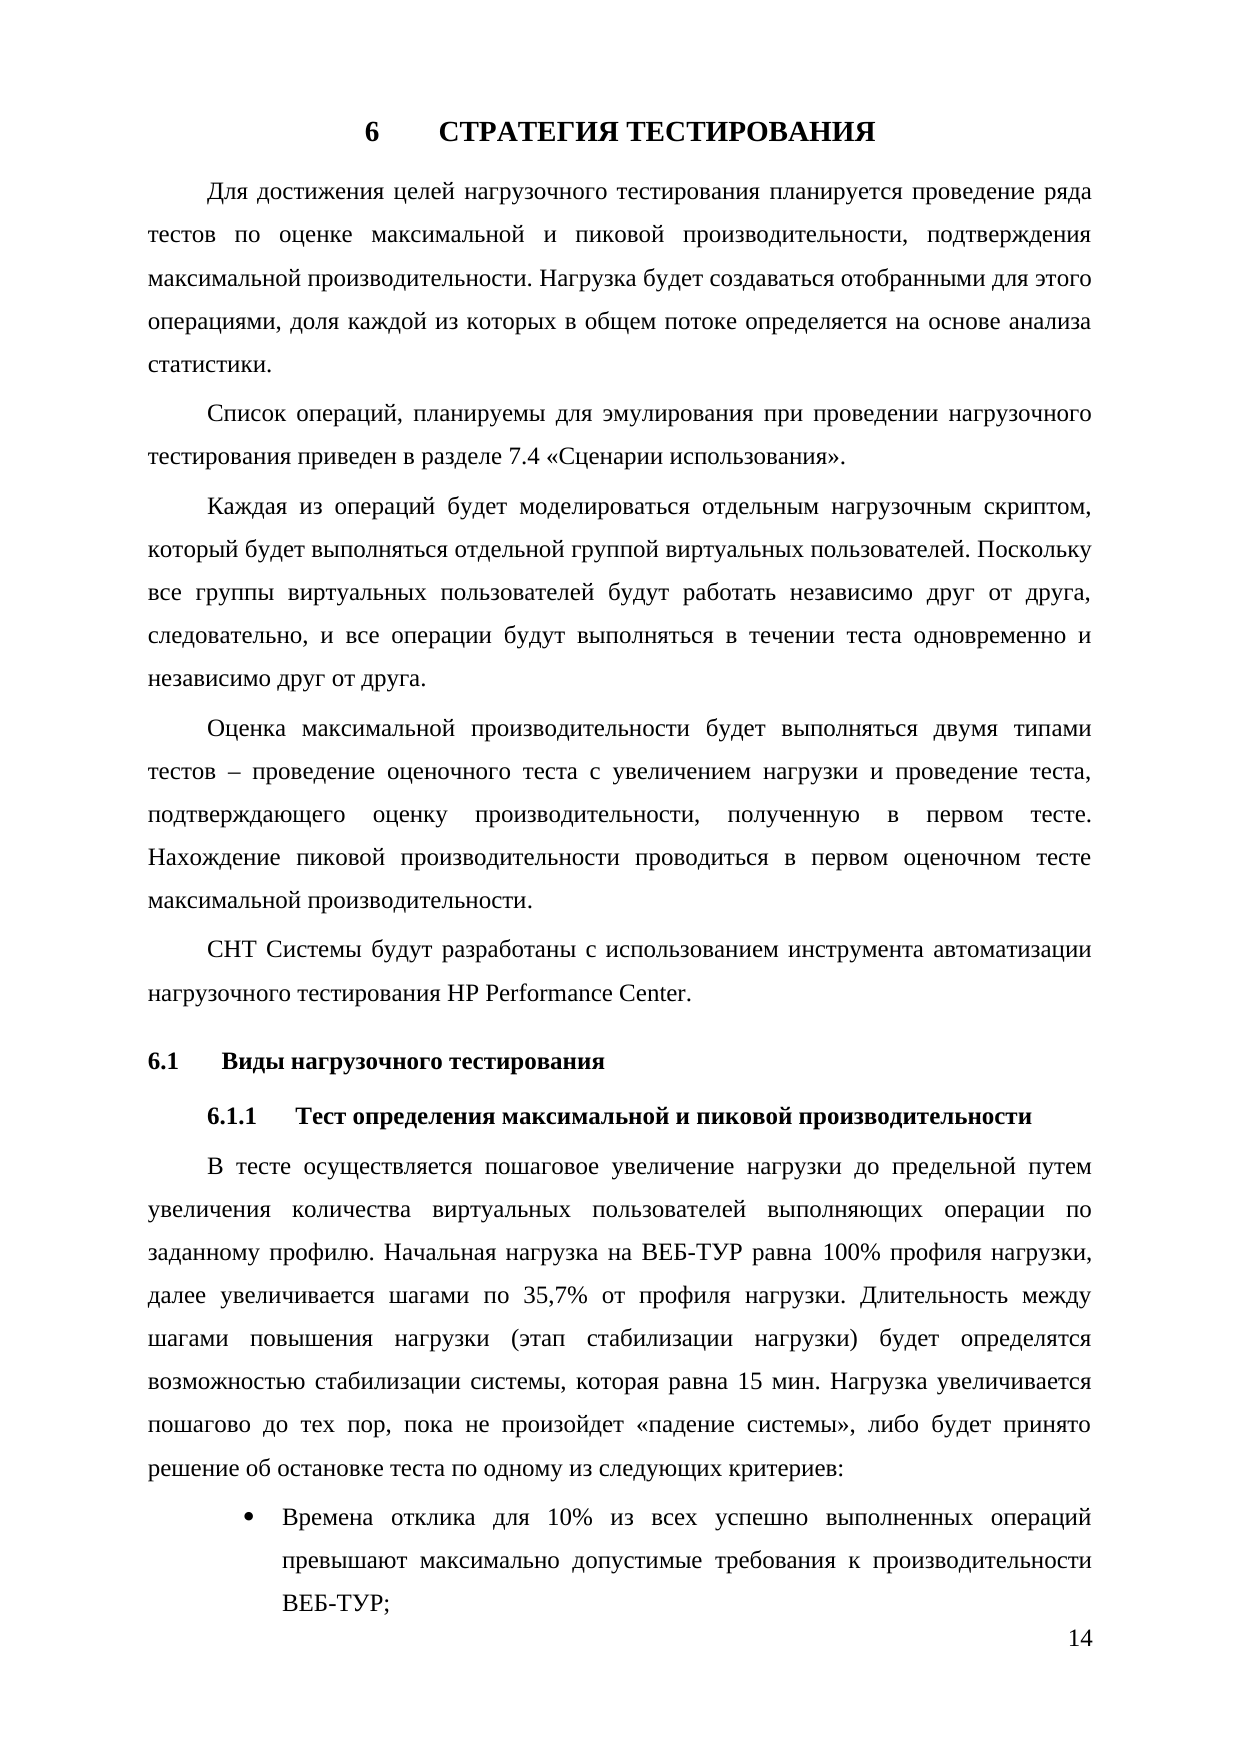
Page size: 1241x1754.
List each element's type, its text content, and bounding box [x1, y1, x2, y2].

text В тесте осуществляется пошаговое увеличение нагрузки до предельной путем увеличения количества виртуальных пользователей выполняющих операции по заданному профилю. Начальная нагрузка на ВЕБ-ТУР равна 100% профиля нагрузки, далее увеличивается шагами по 35,7% от профиля нагрузки. Длительность между шагами повышения нагрузки (этап стабилизации нагрузки) будет определятся возможностью стабилизации системы, которая равна 15 мин. Нагрузка увеличивается пошагово до тех пор, пока не произойдет «падение системы», либо будет принято решение об остановке теста по одному из следующих критериев: [148, 1151, 1092, 1481]
subtitle СТРАТЕГИЯ ТЕСТИРОВАНИЯ [148, 114, 1092, 147]
text Список операций, планируемы для эмулирования при проведении нагрузочного тестирования приведен в разделе 7.4 «Сценарии использования». [148, 398, 1092, 470]
subtitle Виды нагрузочного тестирования [148, 1046, 1092, 1074]
text СНТ Системы будут разработаны с использованием инструмента автоматизации нагрузочного тестирования HP Performance Center. [148, 934, 1092, 1006]
text Каждая из операций будет моделироваться отдельным нагрузочным скриптом, который будет выполняться отдельной группой виртуальных пользователей. Поскольку все группы виртуальных пользователей будут работать независимо друг от друга, следовательно, и все операции будут выполняться в течении теста одновременно и независимо друг от друга. [148, 491, 1092, 692]
text Для достижения целей нагрузочного тестирования планируется проведение ряда тестов по оценке максимальной и пиковой производительности, подтверждения максимальной производительности. Нагрузка будет создаваться отобранными для этого операциями, доля каждой из которых в общем потоке определяется на основе анализа статистики. [148, 176, 1092, 378]
list Времена отклика для 10% из всех успешно выполненных операций превышают максимально допустимые требования к производительности ВЕБ-ТУР; [244, 1502, 1092, 1617]
text Оценка максимальной производительности будет выполняться двумя типами тестов – проведение оценочного теста с увеличением нагрузки и проведение теста, подтверждающего оценку производительности, полученную в первом тесте. Нахождение пиковой производительности проводиться в первом оценочном тесте максимальной производительности. [148, 713, 1092, 914]
subtitle Тест определения максимальной и пиковой производительности [148, 1101, 1092, 1130]
